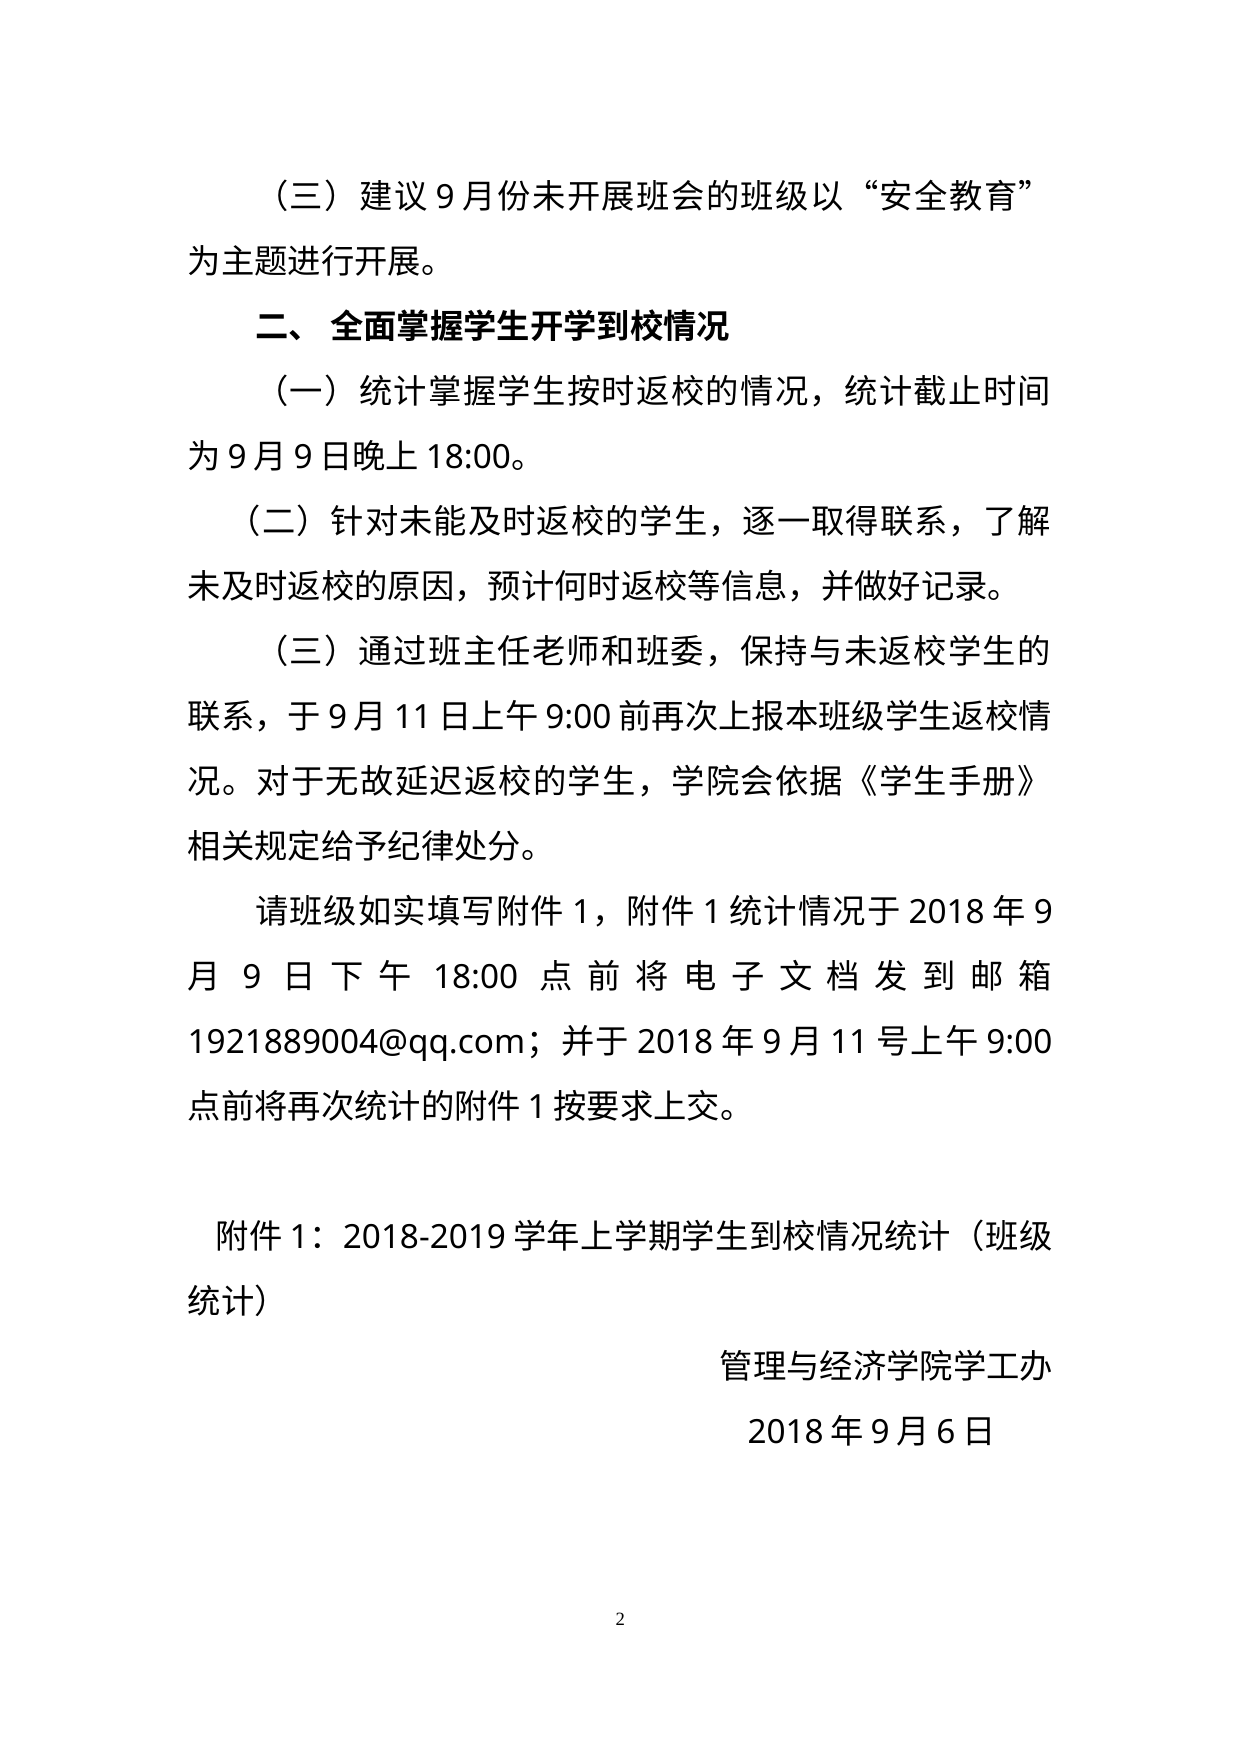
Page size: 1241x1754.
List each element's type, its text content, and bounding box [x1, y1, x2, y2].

text （三）建议9月份未开展班会的班级以“安全教育”为主题进行开展。 [187, 162, 1053, 292]
text （一）统计掌握学生按时返校的情况，统计截止时间为9月9日晚上18:00。 [187, 357, 1053, 487]
text （二）针对未能及时返校的学生，逐一取得联系，了解未及时返校的原因，预计何时返校等信息，并做好记录。 [187, 487, 1053, 617]
text （三）通过班主任老师和班委，保持与未返校学生的联系，于9月11日上午9:00前再次上报本班级学生返校情况。对于无故延迟返校的学生，学院会依据《学生手册》相关规定给予纪律处分。 [187, 617, 1053, 877]
text 2018年9月6日 [187, 1397, 1053, 1462]
text 请班级如实填写附件1，附件1统计情况于2018年9月9日下午18:00点前将电子文档发到邮箱1921889004@qq.com；并于2018年9月11号上午9:00点前将再次统计的附件1按要求上交。 [187, 877, 1053, 1137]
text 管理与经济学院学工办 [187, 1332, 1053, 1397]
list 全面掌握学生开学到校情况 [255, 292, 1053, 357]
text 附件1：2018-2019学年上学期学生到校情况统计（班级统计） [187, 1202, 1053, 1332]
